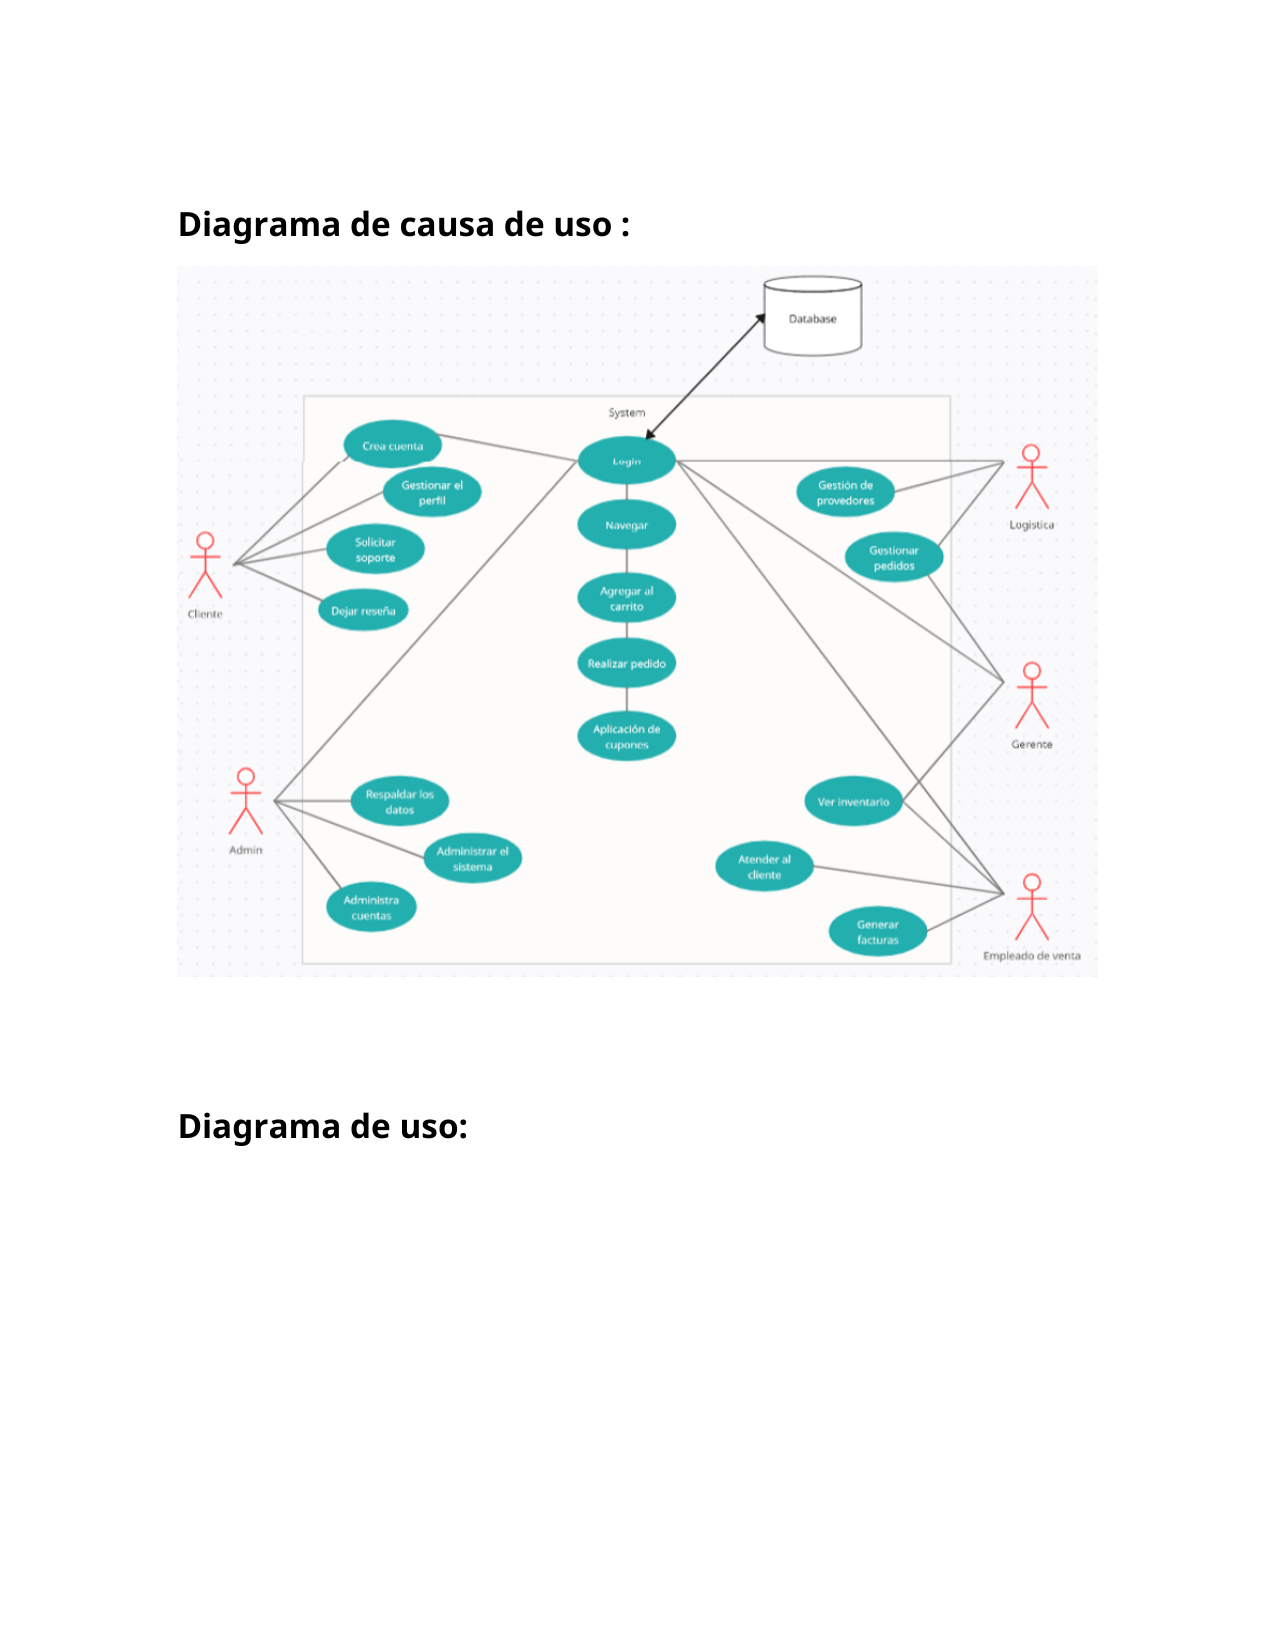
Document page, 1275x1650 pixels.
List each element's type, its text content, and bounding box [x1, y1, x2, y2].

text Diagrama de uso: [177, 1103, 1098, 1148]
picture [177, 266, 1098, 977]
text Diagrama de causa de uso : [177, 201, 1098, 246]
